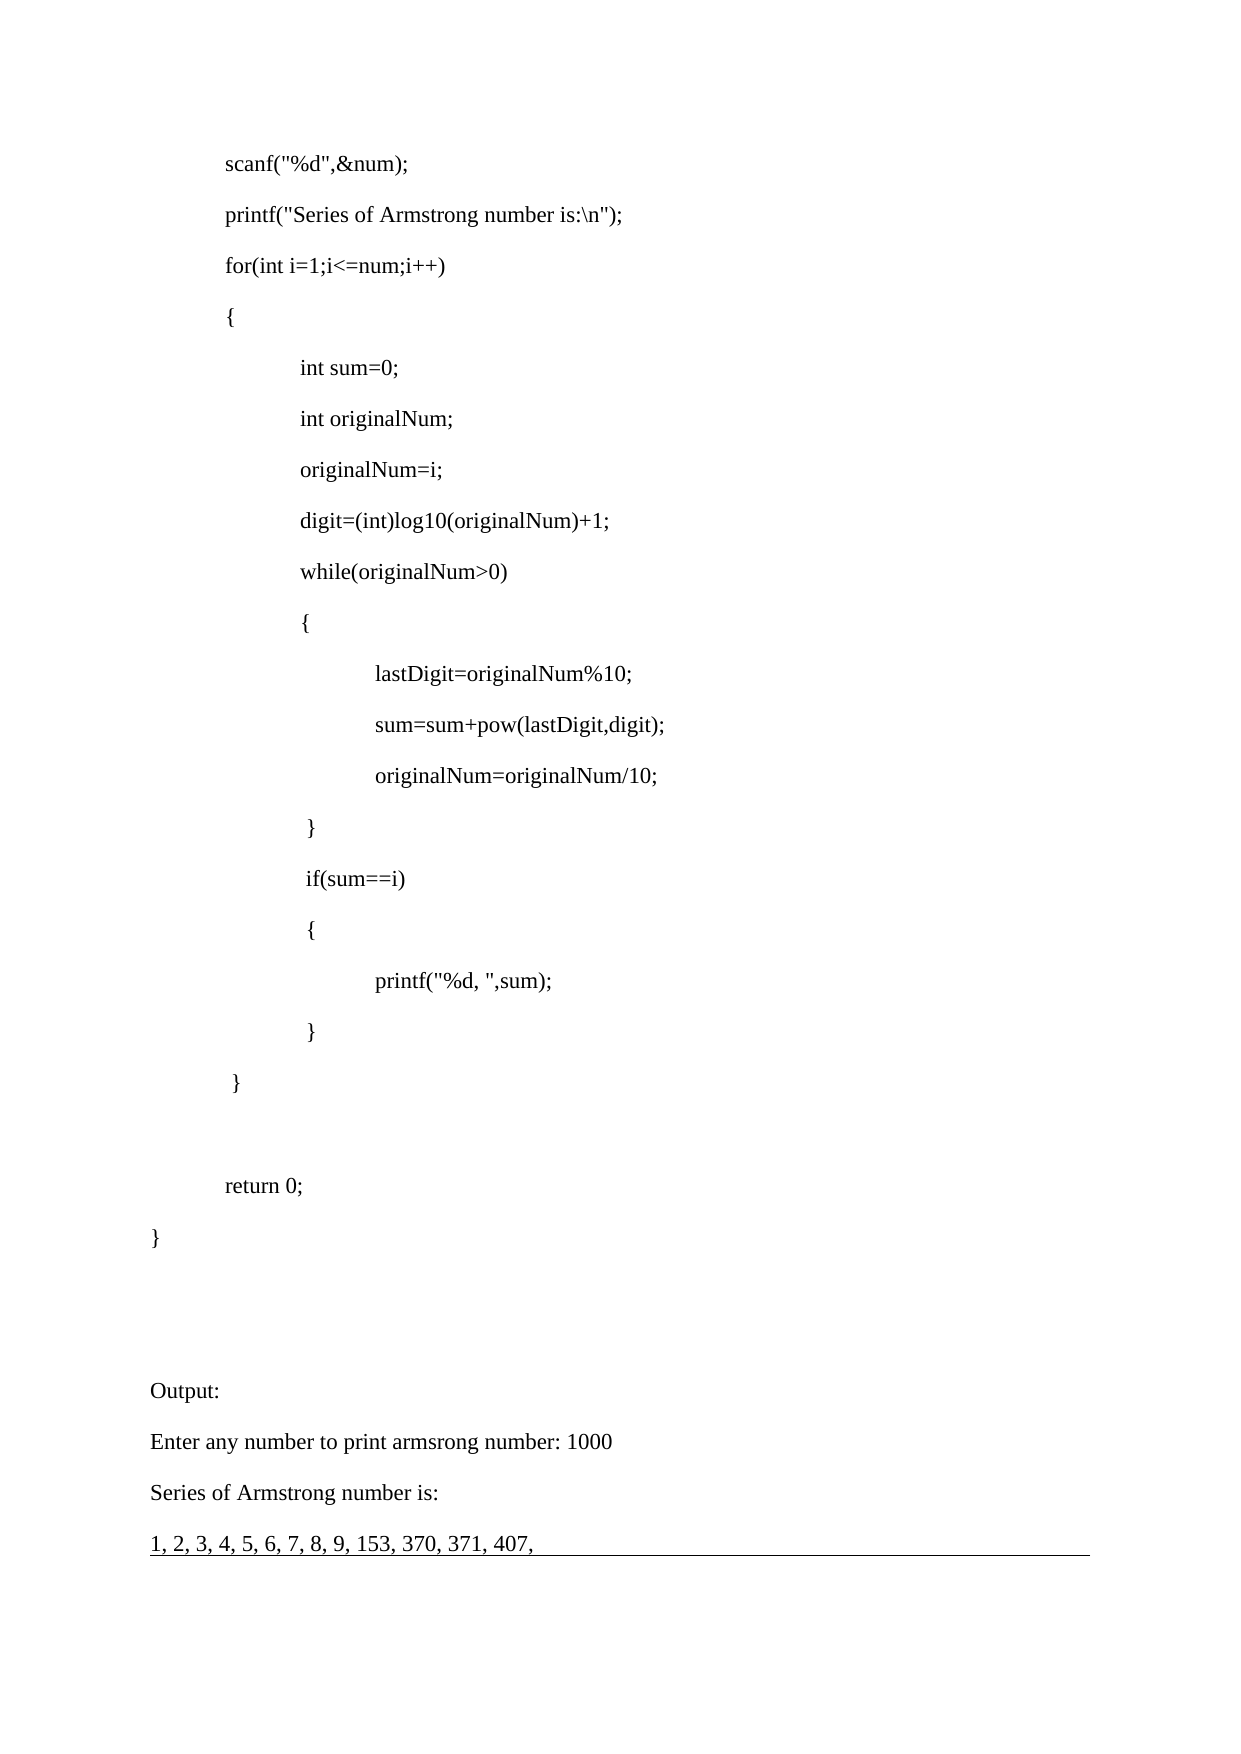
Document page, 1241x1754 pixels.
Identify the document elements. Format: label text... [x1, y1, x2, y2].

text lastDigit=originalNum%10; [150, 660, 1090, 687]
text Enter any number to print armsrong number: 1000 [150, 1428, 1090, 1454]
text Output: [150, 1377, 1090, 1403]
text if(sum==i) [150, 864, 1090, 891]
text int sum=0; [150, 354, 1090, 381]
text originalNum=originalNum/10; [150, 762, 1090, 789]
text return 0; [150, 1172, 1090, 1199]
text 1, 2, 3, 4, 5, 6, 7, 8, 9, 153, 370, 371, 407, [150, 1530, 1090, 1555]
text } [150, 1069, 1090, 1095]
text while(originalNum>0) [150, 558, 1090, 585]
text sum=sum+pow(lastDigit,digit); [150, 711, 1090, 738]
text } [150, 813, 1090, 840]
text { [150, 609, 1090, 636]
text scanf("%d",&num); [150, 150, 1090, 176]
text } [150, 1018, 1090, 1044]
text printf("%d, ",sum); [150, 967, 1090, 993]
text { [150, 303, 1090, 329]
text digit=(int)log10(originalNum)+1; [150, 507, 1090, 534]
text { [150, 916, 1090, 942]
text int originalNum; [150, 405, 1090, 432]
text } [150, 1223, 1090, 1250]
text printf("Series of Armstrong number is:\n"); [150, 201, 1090, 227]
text originalNum=i; [150, 456, 1090, 483]
text for(int i=1;i<=num;i++) [150, 252, 1090, 278]
text Series of Armstrong number is: [150, 1479, 1090, 1505]
